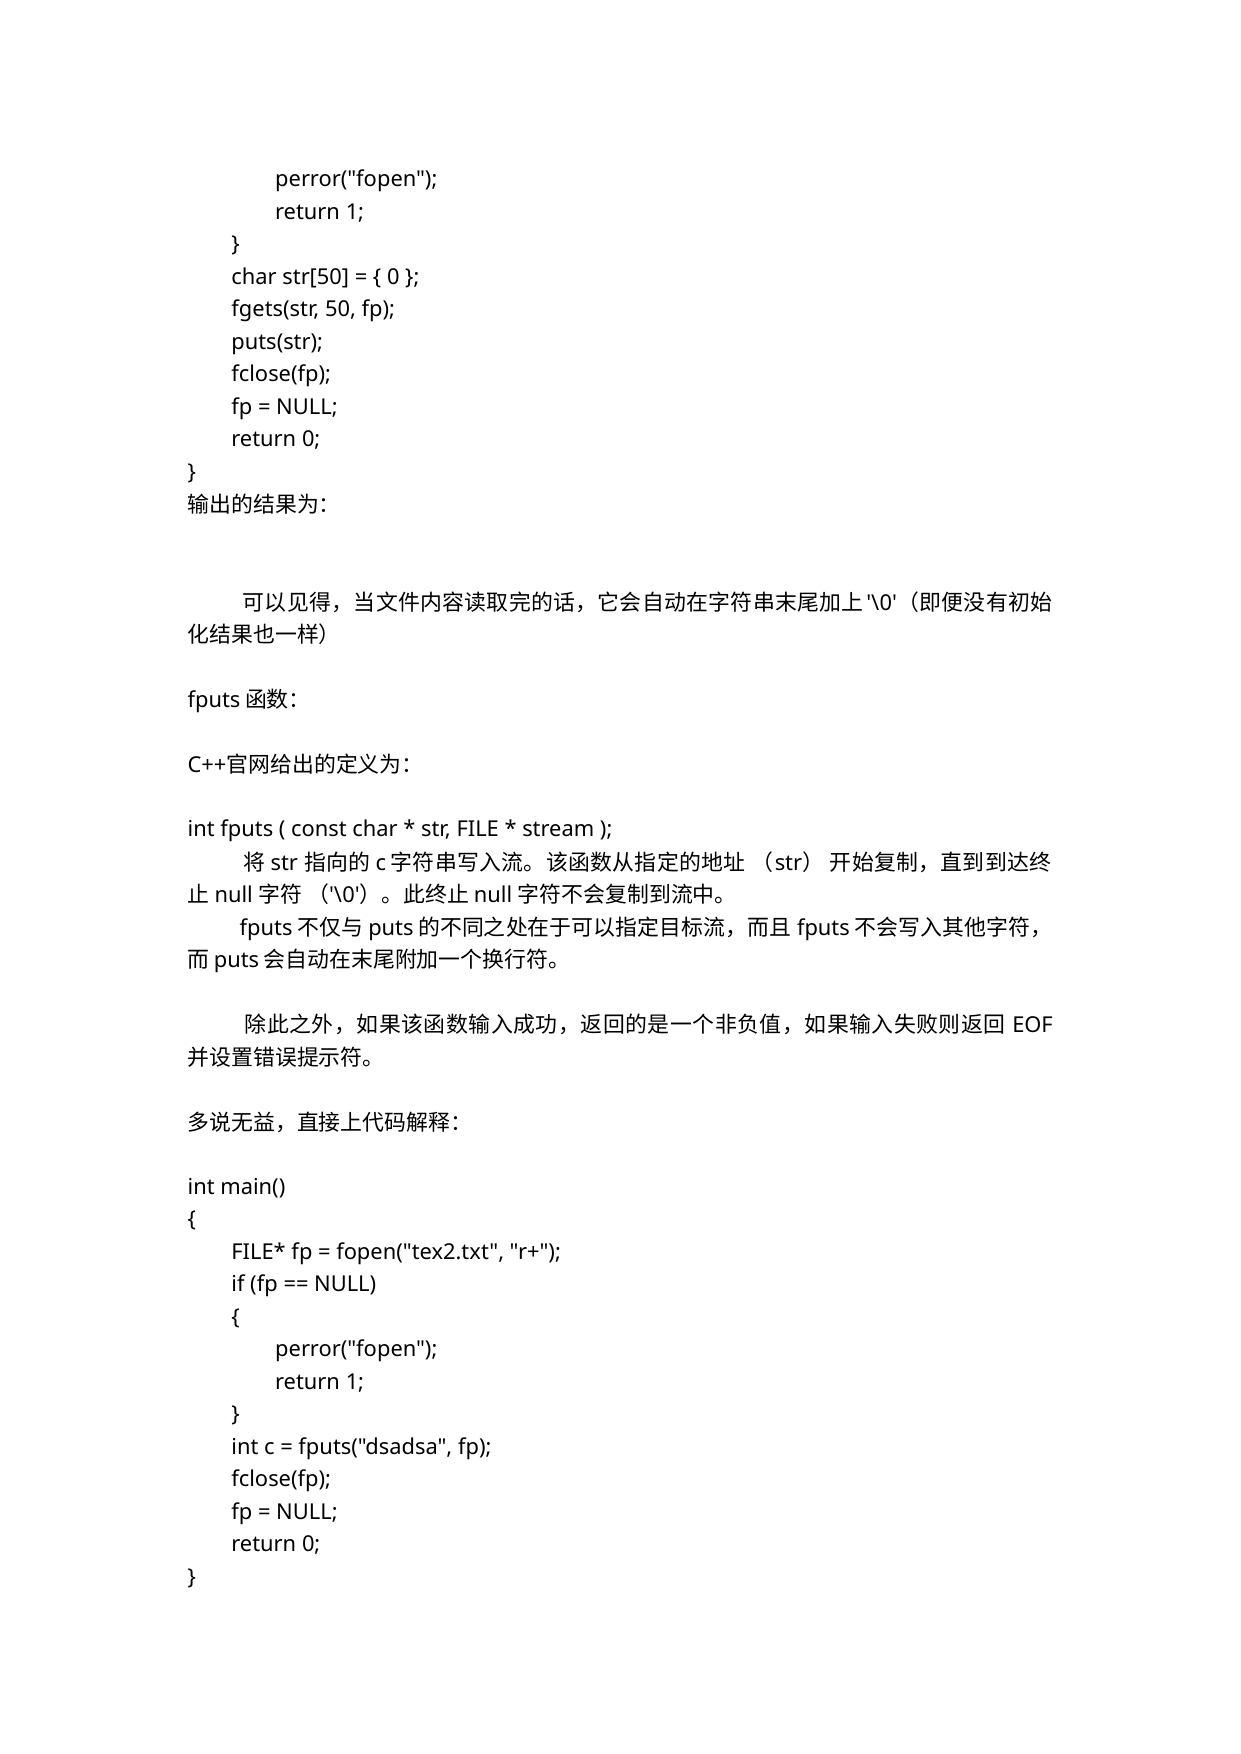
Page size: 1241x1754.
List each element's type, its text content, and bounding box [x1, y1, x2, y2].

text 除此之外，如果该函数输入成功，返回的是一个非负值，如果输入失败则返回EOF并设置错误提示符。 [187, 1007, 1053, 1072]
text char str[50] = { 0 }; [187, 259, 1053, 292]
text return 0; [187, 1527, 1053, 1559]
text 输出的结果为： [187, 487, 1053, 519]
text int c = fputs("dsadsa", fp); [187, 1429, 1053, 1462]
text if (fp == NULL) [187, 1267, 1053, 1299]
text int main() [187, 1169, 1053, 1202]
text } [187, 1559, 1053, 1592]
text } [187, 1397, 1053, 1429]
text FILE* fp = fopen("tex2.txt", "r+"); [187, 1234, 1053, 1267]
text int fputs ( const char * str, FILE * stream ); [187, 812, 1053, 844]
text return 1; [187, 194, 1053, 227]
text fp = NULL; [187, 389, 1053, 422]
text { [187, 1202, 1053, 1234]
text 将 str 指向的c字符串写入流。该函数从指定的地址 （str） 开始复制，直到到达终止 null 字符 （'\0'）。此终止 null 字符不会复制到流中。 [187, 844, 1053, 909]
text C++官网给出的定义为： [187, 747, 1053, 779]
text fclose(fp); [187, 1462, 1053, 1494]
text fp = NULL; [187, 1494, 1053, 1527]
text } [187, 227, 1053, 259]
text fgets(str, 50, fp); [187, 292, 1053, 324]
text return 0; [187, 422, 1053, 454]
text perror("fopen"); [187, 1332, 1053, 1364]
text perror("fopen"); [187, 162, 1053, 194]
text } [187, 454, 1053, 487]
text fputs不仅与puts的不同之处在于可以指定目标流，而且fputs不会写入其他字符，而puts会自动在末尾附加一个换行符。 [187, 909, 1053, 974]
text return 1; [187, 1364, 1053, 1397]
text 多说无益，直接上代码解释： [187, 1104, 1053, 1137]
text fclose(fp); [187, 357, 1053, 389]
text puts(str); [187, 324, 1053, 357]
text { [187, 1299, 1053, 1332]
text fputs函数： [187, 682, 1053, 714]
text 可以见得，当文件内容读取完的话，它会自动在字符串末尾加上'\0'（即便没有初始化结果也一样） [187, 584, 1053, 649]
